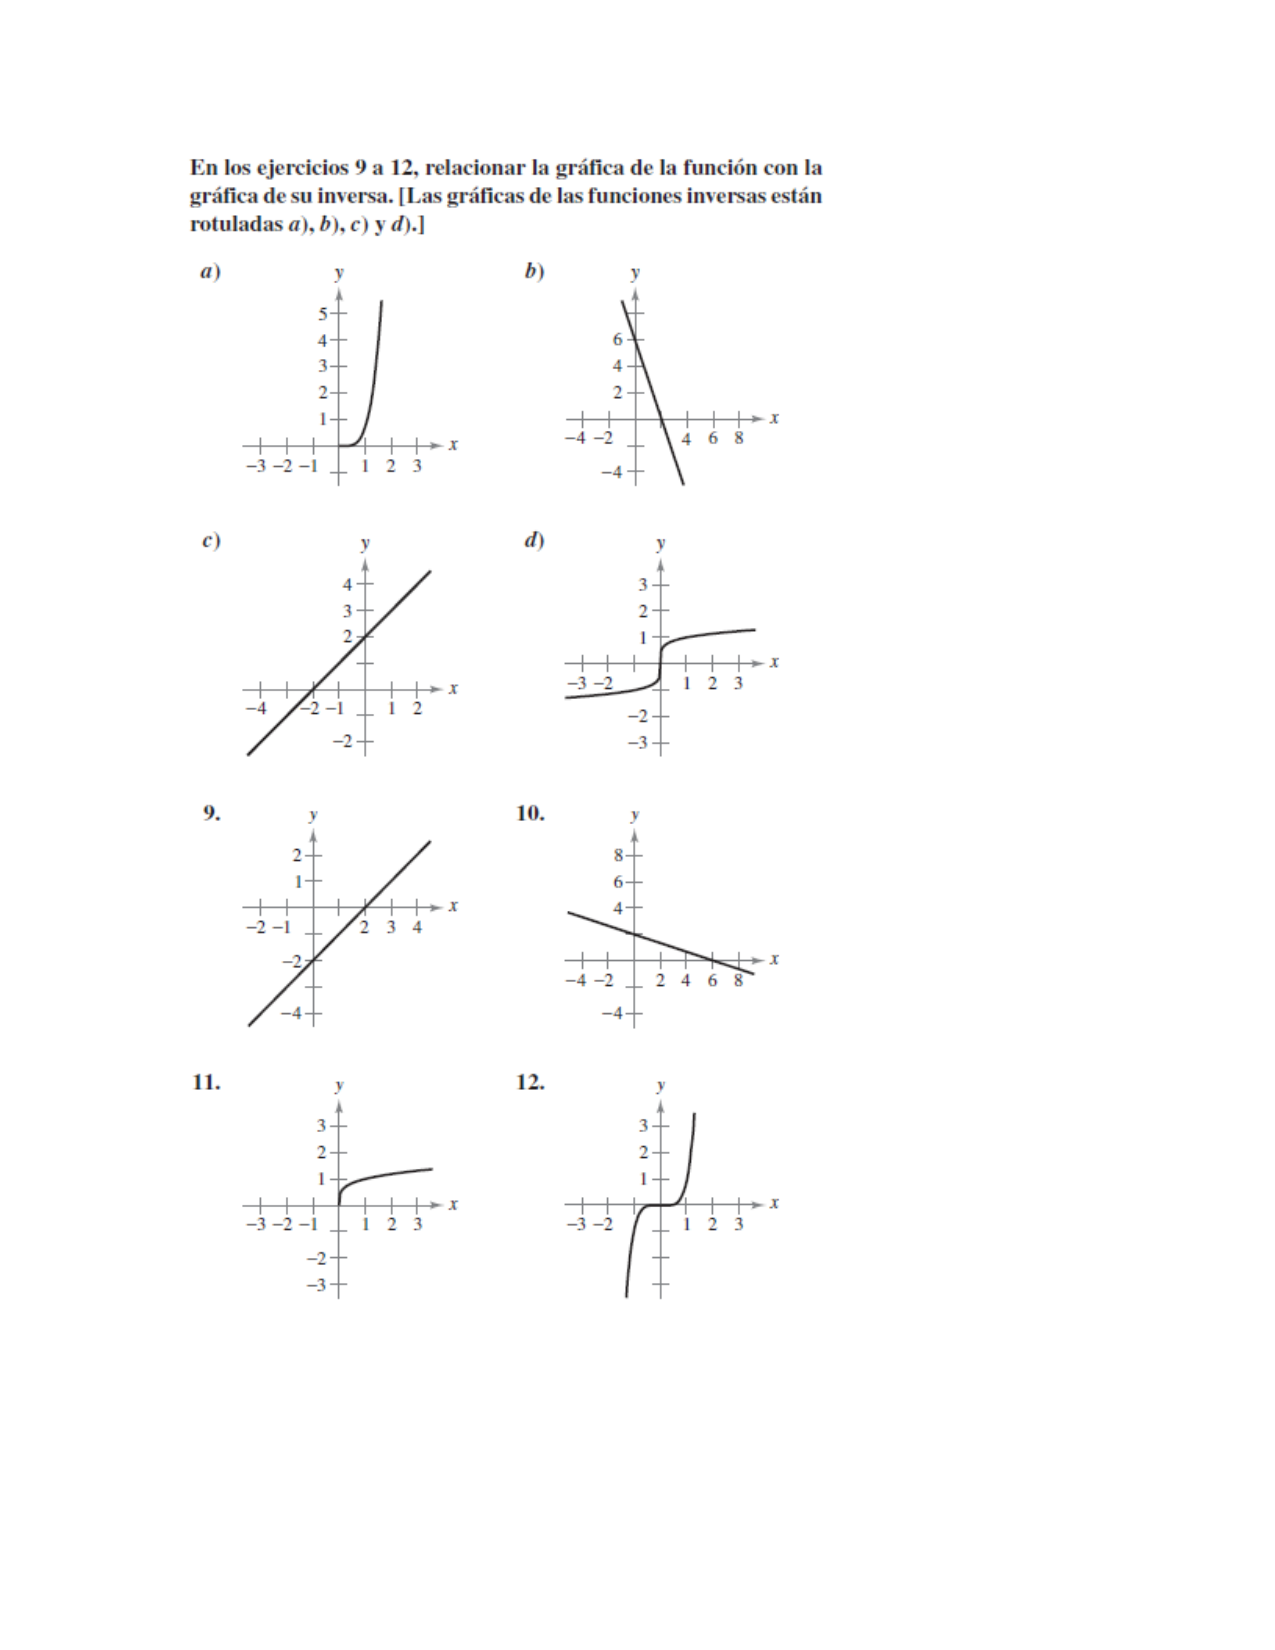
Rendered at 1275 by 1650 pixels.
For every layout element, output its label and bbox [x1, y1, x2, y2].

picture [177, 147, 837, 1329]
